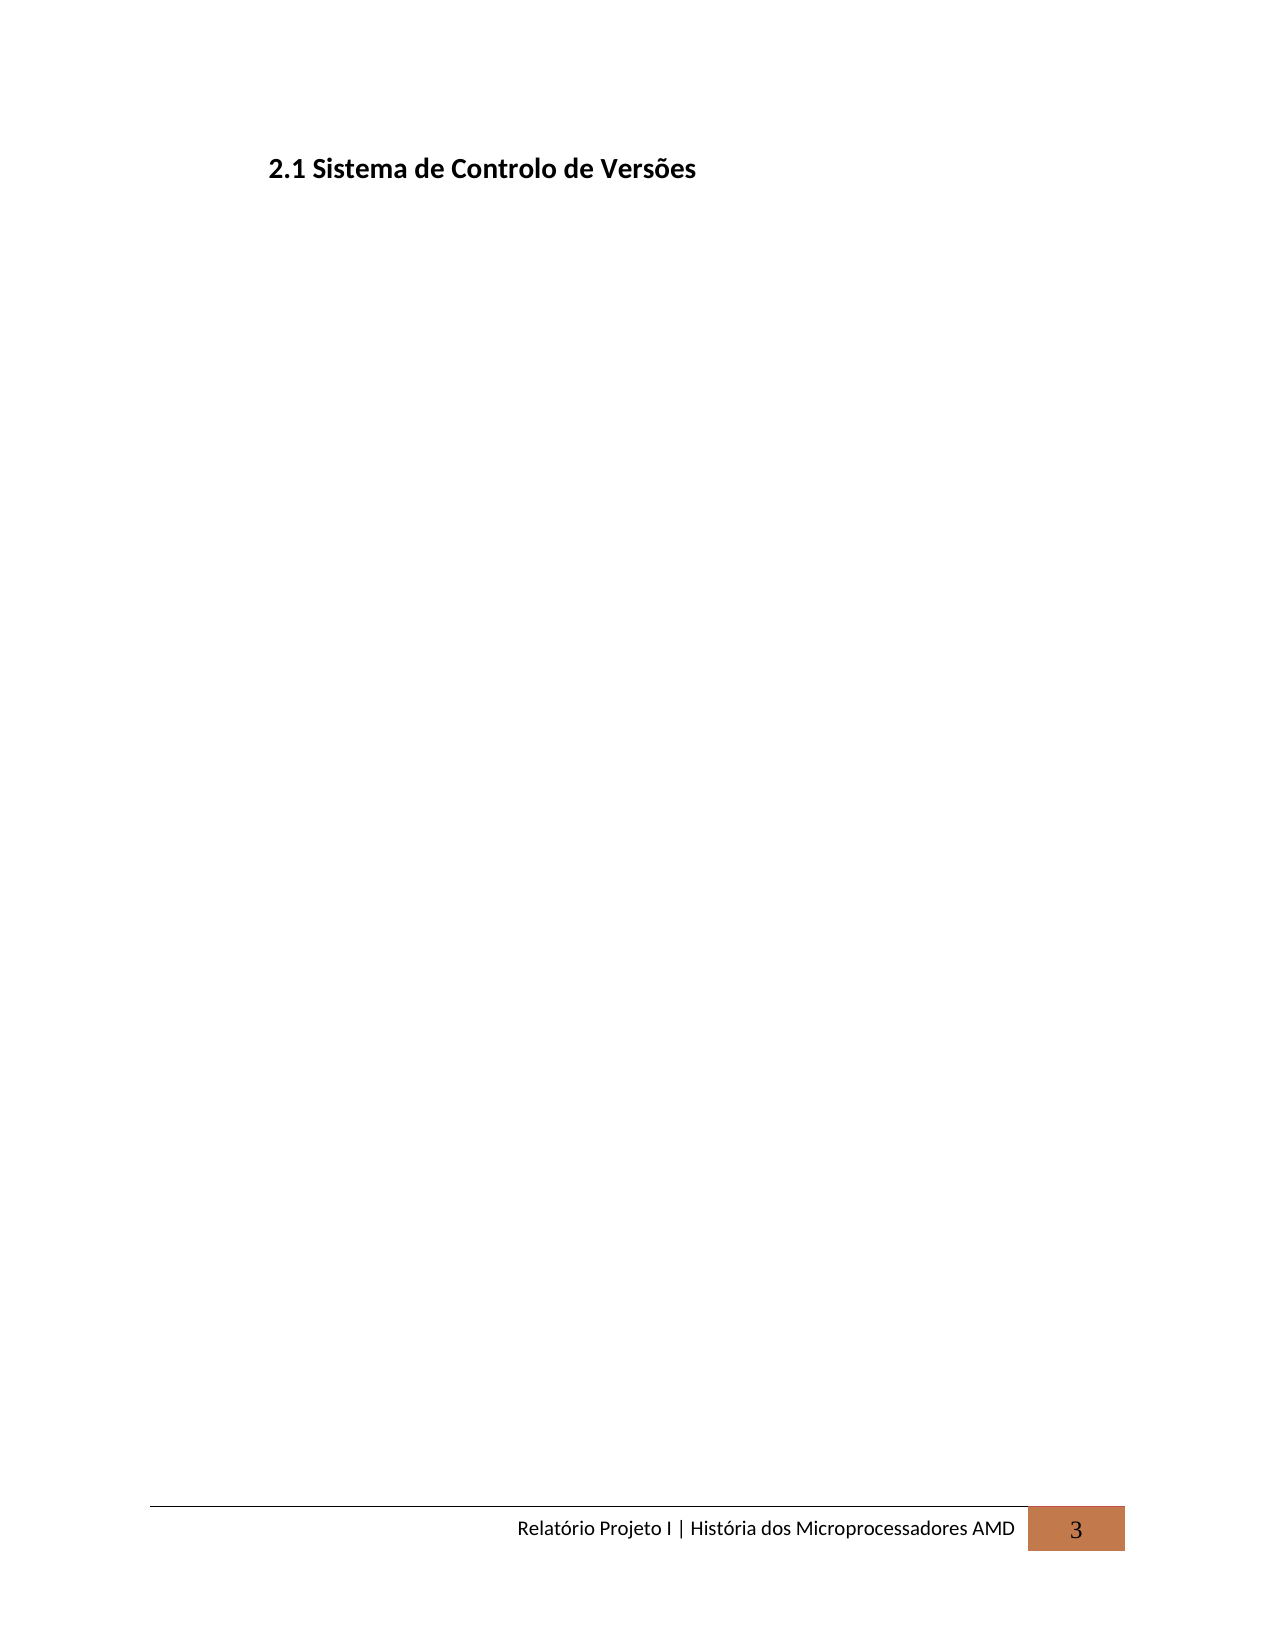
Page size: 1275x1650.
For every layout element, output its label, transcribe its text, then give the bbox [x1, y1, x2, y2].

subtitle Sistema de Controlo de Versões [268, 150, 1125, 186]
